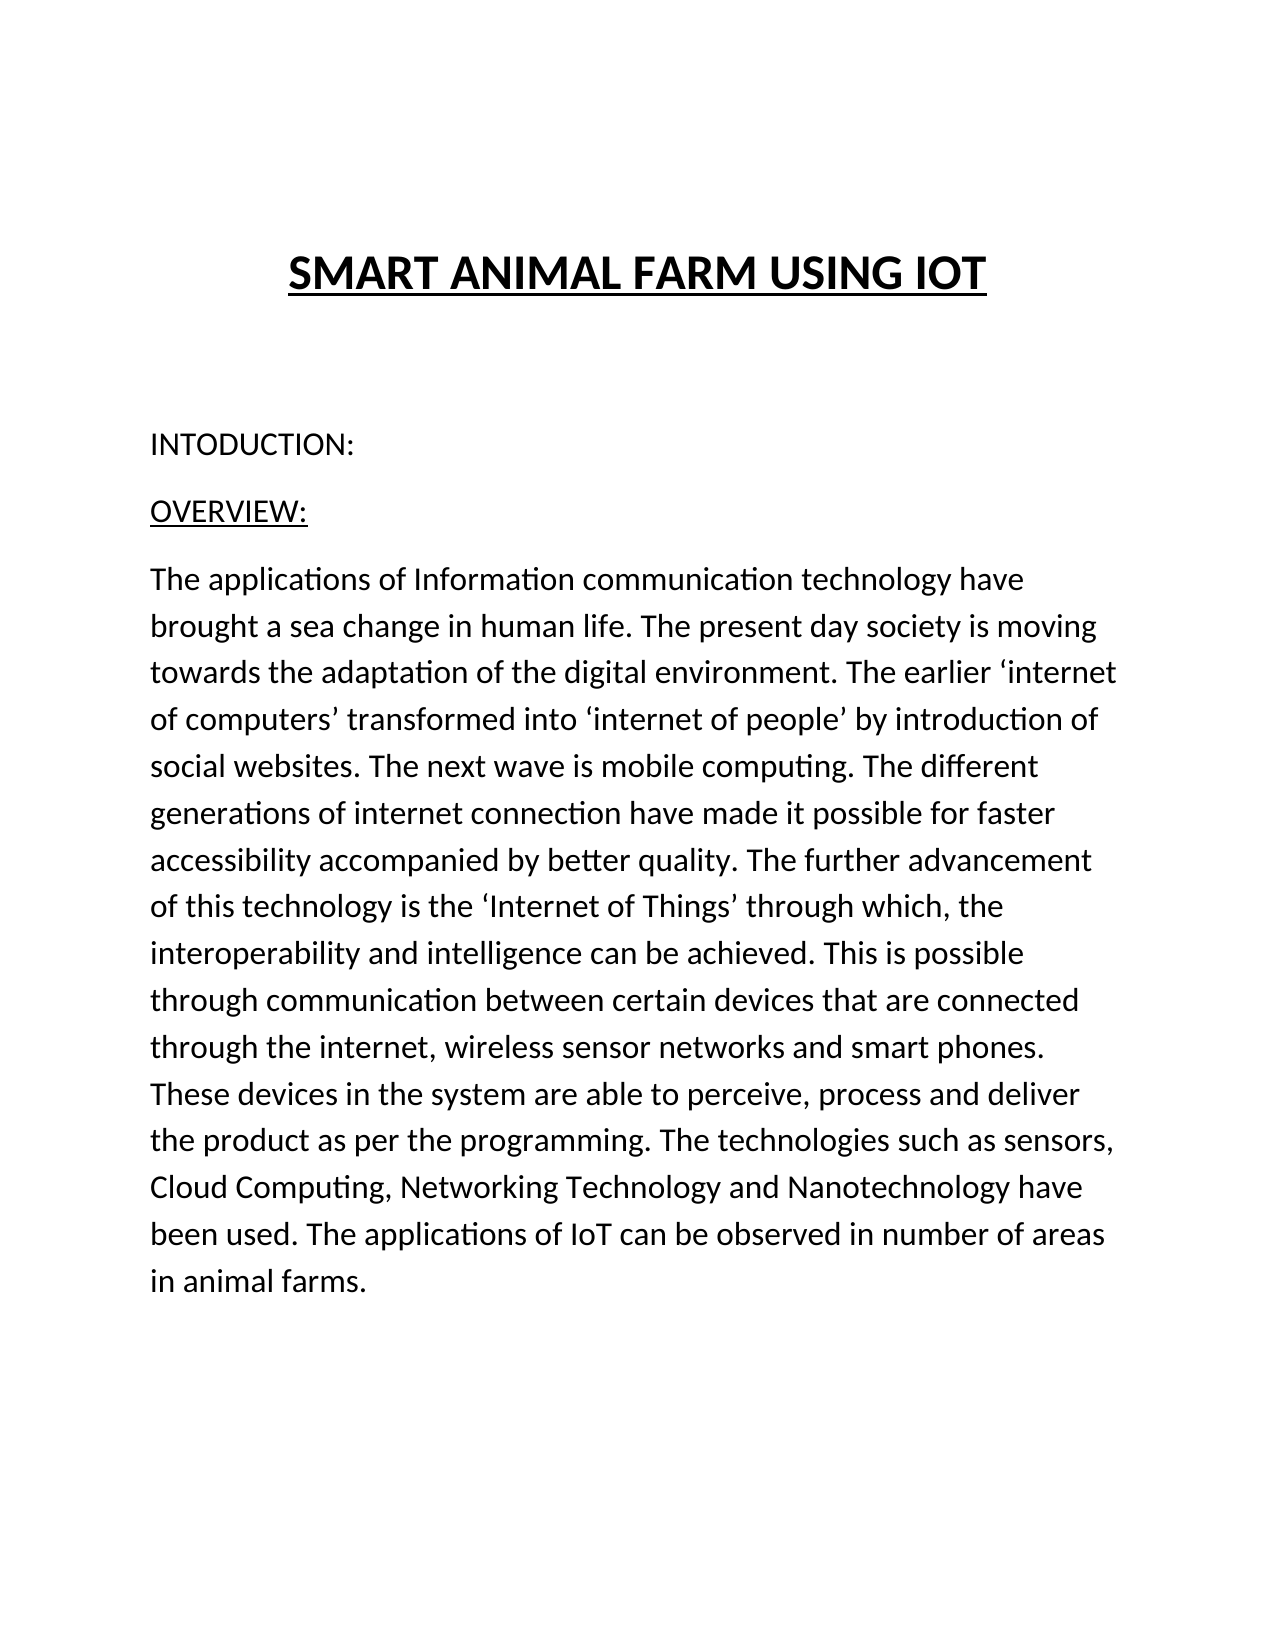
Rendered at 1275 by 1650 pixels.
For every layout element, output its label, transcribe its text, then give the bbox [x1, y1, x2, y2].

text OVERVIEW: [150, 490, 1125, 531]
text SMART ANIMAL FARM USING IOT [150, 241, 1125, 302]
text INTODUCTION: [150, 423, 1125, 463]
text The applications of Information communication technology have brought a sea change in human life. The present day society is moving towards the adaptation of the digital environment. The earlier ‘internet of computers’ transformed into ‘internet of people’ by introduction of social websites. The next wave is mobile computing. The different generations of internet connection have made it possible for faster accessibility accompanied by better quality. The further advancement of this technology is the ‘Internet of Things’ through which, the interoperability and intelligence can be achieved. This is possible through communication between certain devices that are connected through the internet, wireless sensor networks and smart phones. These devices in the system are able to perceive, process and deliver the product as per the programming. The technologies such as sensors, Cloud Computing, Networking Technology and Nanotechnology have been used. The applications of IoT can be observed in number of areas in animal farms. [150, 558, 1125, 1300]
